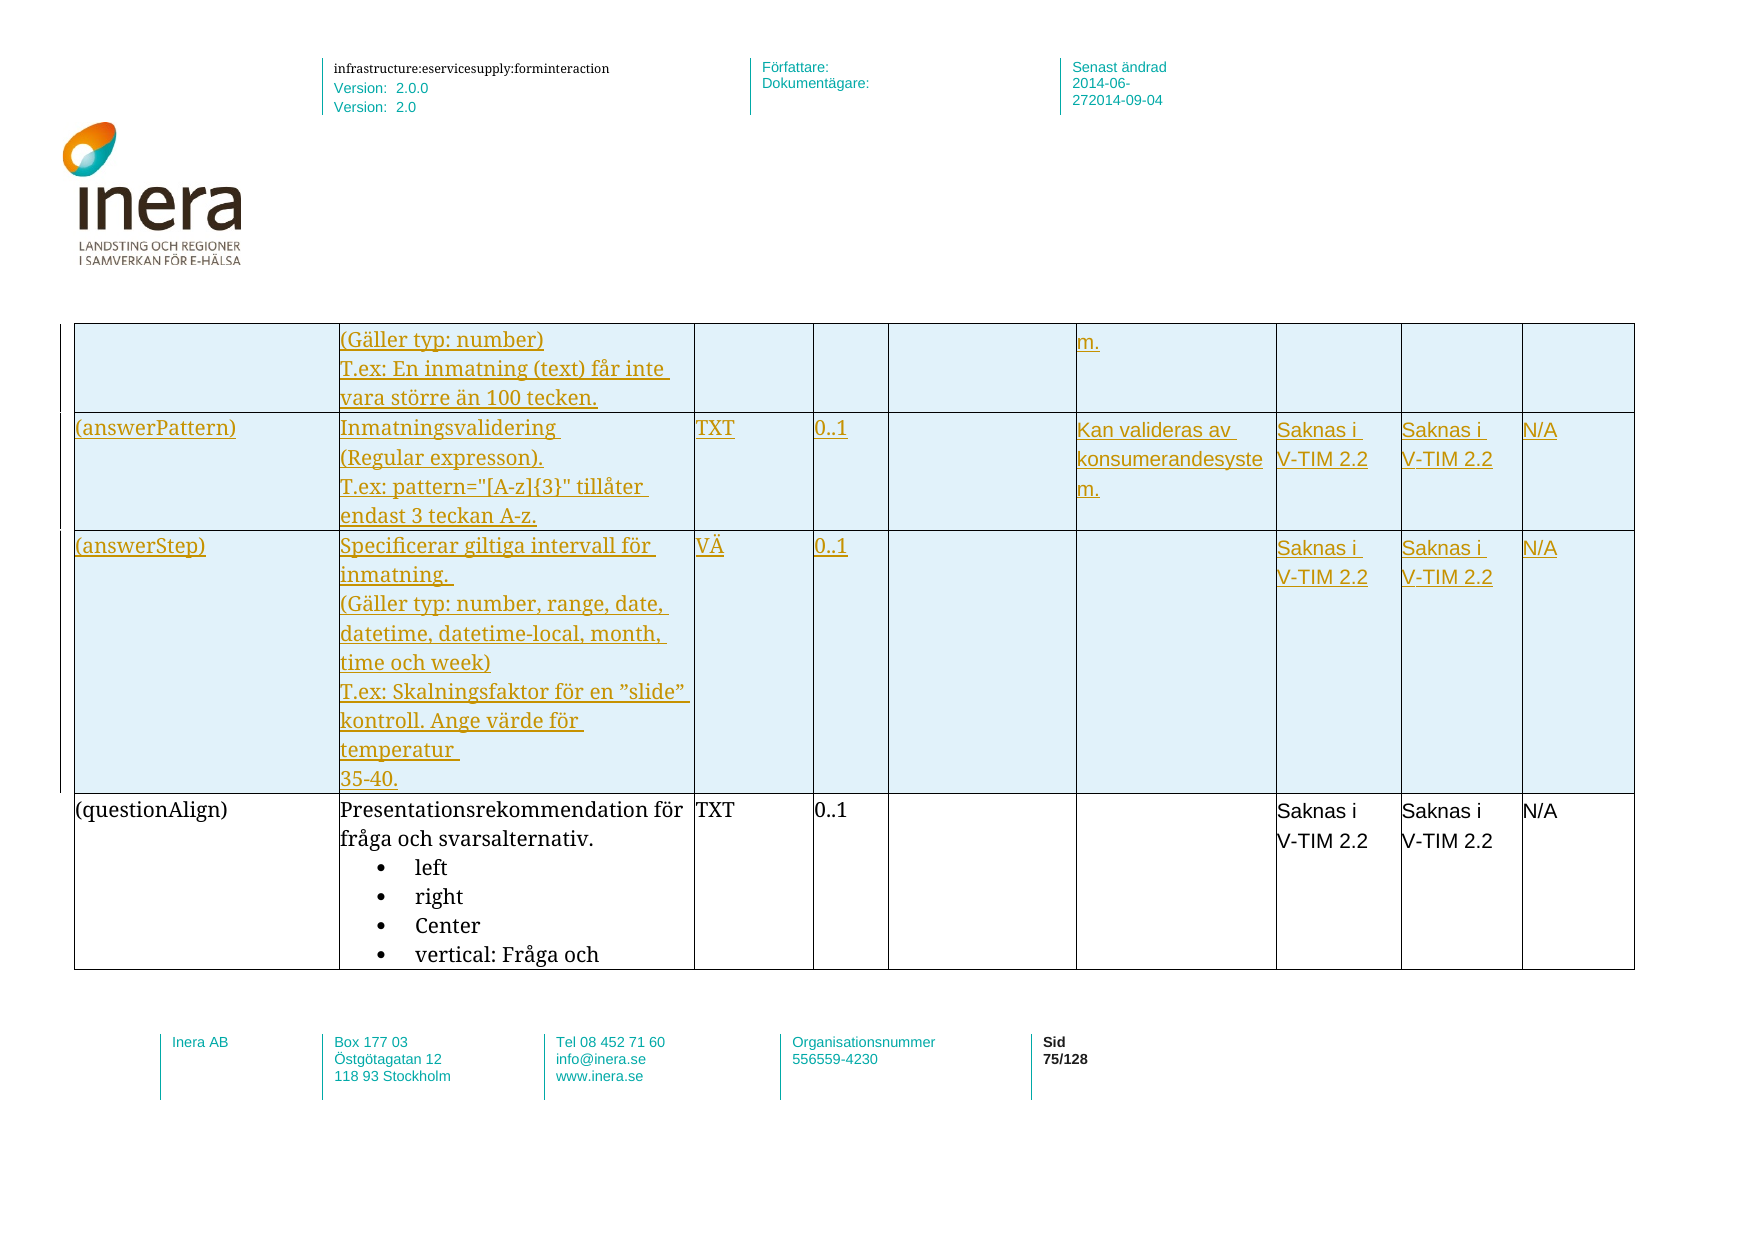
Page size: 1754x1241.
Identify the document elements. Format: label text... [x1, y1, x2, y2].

table_cell Saknas i V-TIM 2.2 [1277, 794, 1401, 969]
table_cell (questionAlign) [75, 794, 339, 969]
table_cell TXT [695, 794, 813, 969]
table_cell N/A [1523, 794, 1634, 969]
picture [62, 122, 241, 265]
table_cell 0..1 [814, 794, 888, 969]
table_cell Saknas i V-TIM 2.2 [1402, 794, 1522, 969]
table_cell [1077, 794, 1276, 969]
table_cell [889, 794, 1076, 969]
